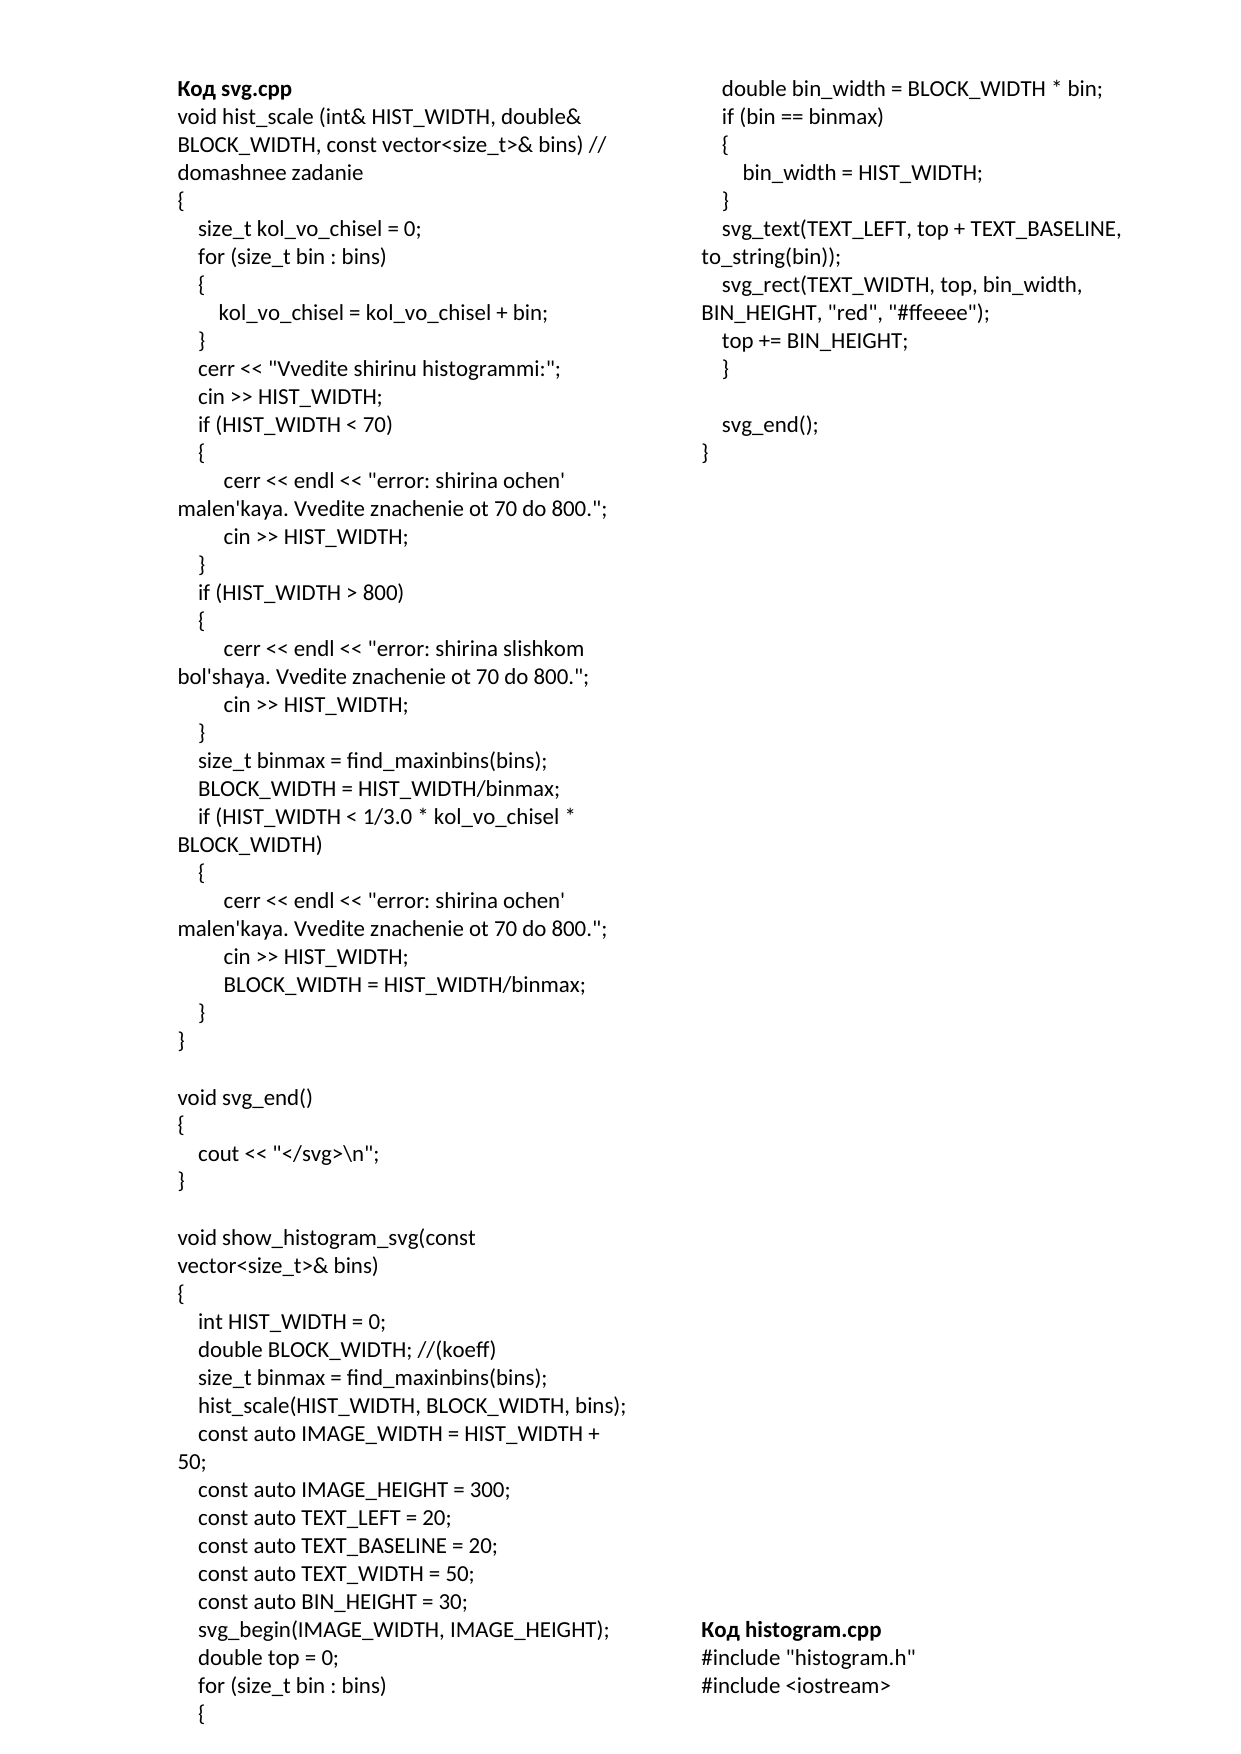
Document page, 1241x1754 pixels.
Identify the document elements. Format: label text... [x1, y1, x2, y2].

text const auto BIN_HEIGHT = 30; [177, 1587, 627, 1615]
text cerr << endl << "error: shirina ochen' malen'kaya. Vvedite znachenie ot 70 do 800."; [177, 886, 627, 942]
text { [177, 606, 627, 634]
text const auto TEXT_LEFT = 20; [177, 1503, 627, 1531]
text void show_histogram_svg(const vector<size_t>& bins) [177, 1223, 627, 1279]
text { [177, 270, 627, 298]
text #include <iostream> [701, 1671, 1152, 1699]
text cerr << endl << "error: shirina slishkom bol'shaya. Vvedite znachenie ot 70 do 800."; [177, 634, 627, 690]
text cerr << "Vvedite shirinu histogrammi:"; [177, 354, 627, 382]
text #include "histogram.h" [701, 1643, 1152, 1671]
text void svg_end() [177, 1083, 627, 1111]
text } [177, 1167, 627, 1195]
text { [177, 858, 627, 886]
text svg_rect(TEXT_WIDTH, top, bin_width, BIN_HEIGHT, "red", "#ffeeee"); [701, 270, 1152, 326]
text const auto TEXT_BASELINE = 20; [177, 1531, 627, 1559]
text { [177, 1111, 627, 1139]
text hist_scale(HIST_WIDTH, BLOCK_WIDTH, bins); [177, 1391, 627, 1419]
text svg_text(TEXT_LEFT, top + TEXT_BASELINE, to_string(bin)); [701, 214, 1152, 270]
text { [177, 438, 627, 466]
text } [177, 1027, 627, 1054]
text svg_begin(IMAGE_WIDTH, IMAGE_HEIGHT); [177, 1615, 627, 1643]
text const auto TEXT_WIDTH = 50; [177, 1559, 627, 1587]
text bin_width = HIST_WIDTH; [701, 158, 1152, 186]
text svg_end(); [701, 410, 1152, 438]
text if (HIST_WIDTH < 70) [177, 410, 627, 438]
text const auto IMAGE_WIDTH = HIST_WIDTH + 50; [177, 1419, 627, 1475]
text } [701, 354, 1152, 382]
text cin >> HIST_WIDTH; [177, 942, 627, 971]
text for (size_t bin : bins) [177, 1671, 627, 1699]
text { [177, 1699, 627, 1727]
text for (size_t bin : bins) [177, 242, 627, 270]
text { [701, 130, 1152, 158]
text void hist_scale (int& HIST_WIDTH, double& BLOCK_WIDTH, const vector<size_t>& bins) // domashnee zadanie [177, 102, 627, 186]
text { [177, 1279, 627, 1307]
text top += BIN_HEIGHT; [701, 326, 1152, 354]
text const auto IMAGE_HEIGHT = 300; [177, 1475, 627, 1503]
text double bin_width = BLOCK_WIDTH * bin; [701, 74, 1152, 102]
text double BLOCK_WIDTH; //(koeff) [177, 1335, 627, 1363]
text cout << "</svg>\n"; [177, 1139, 627, 1167]
text int HIST_WIDTH = 0; [177, 1307, 627, 1335]
text size_t binmax = find_maxinbins(bins); [177, 746, 627, 774]
text cerr << endl << "error: shirina ochen' malen'kaya. Vvedite znachenie ot 70 do 800."; [177, 466, 627, 522]
text cin >> HIST_WIDTH; [177, 382, 627, 410]
text if (bin == binmax) [701, 102, 1152, 130]
text BLOCK_WIDTH = HIST_WIDTH/binmax; [177, 774, 627, 802]
text cin >> HIST_WIDTH; [177, 522, 627, 550]
text } [177, 998, 627, 1027]
text kol_vo_chisel = kol_vo_chisel + bin; [177, 298, 627, 326]
text Код svg.cpp [177, 74, 627, 102]
text } [701, 186, 1152, 214]
text { [177, 186, 627, 214]
text if (HIST_WIDTH > 800) [177, 578, 627, 606]
text size_t binmax = find_maxinbins(bins); [177, 1363, 627, 1391]
text if (HIST_WIDTH < 1/3.0 * kol_vo_chisel * BLOCK_WIDTH) [177, 802, 627, 858]
text Код histogram.cpp [701, 1615, 1152, 1643]
text double top = 0; [177, 1643, 627, 1671]
text BLOCK_WIDTH = HIST_WIDTH/binmax; [177, 971, 627, 998]
text } [177, 326, 627, 354]
text } [177, 550, 627, 578]
text size_t kol_vo_chisel = 0; [177, 214, 627, 242]
text cin >> HIST_WIDTH; [177, 690, 627, 718]
text } [701, 438, 1152, 466]
text } [177, 718, 627, 746]
